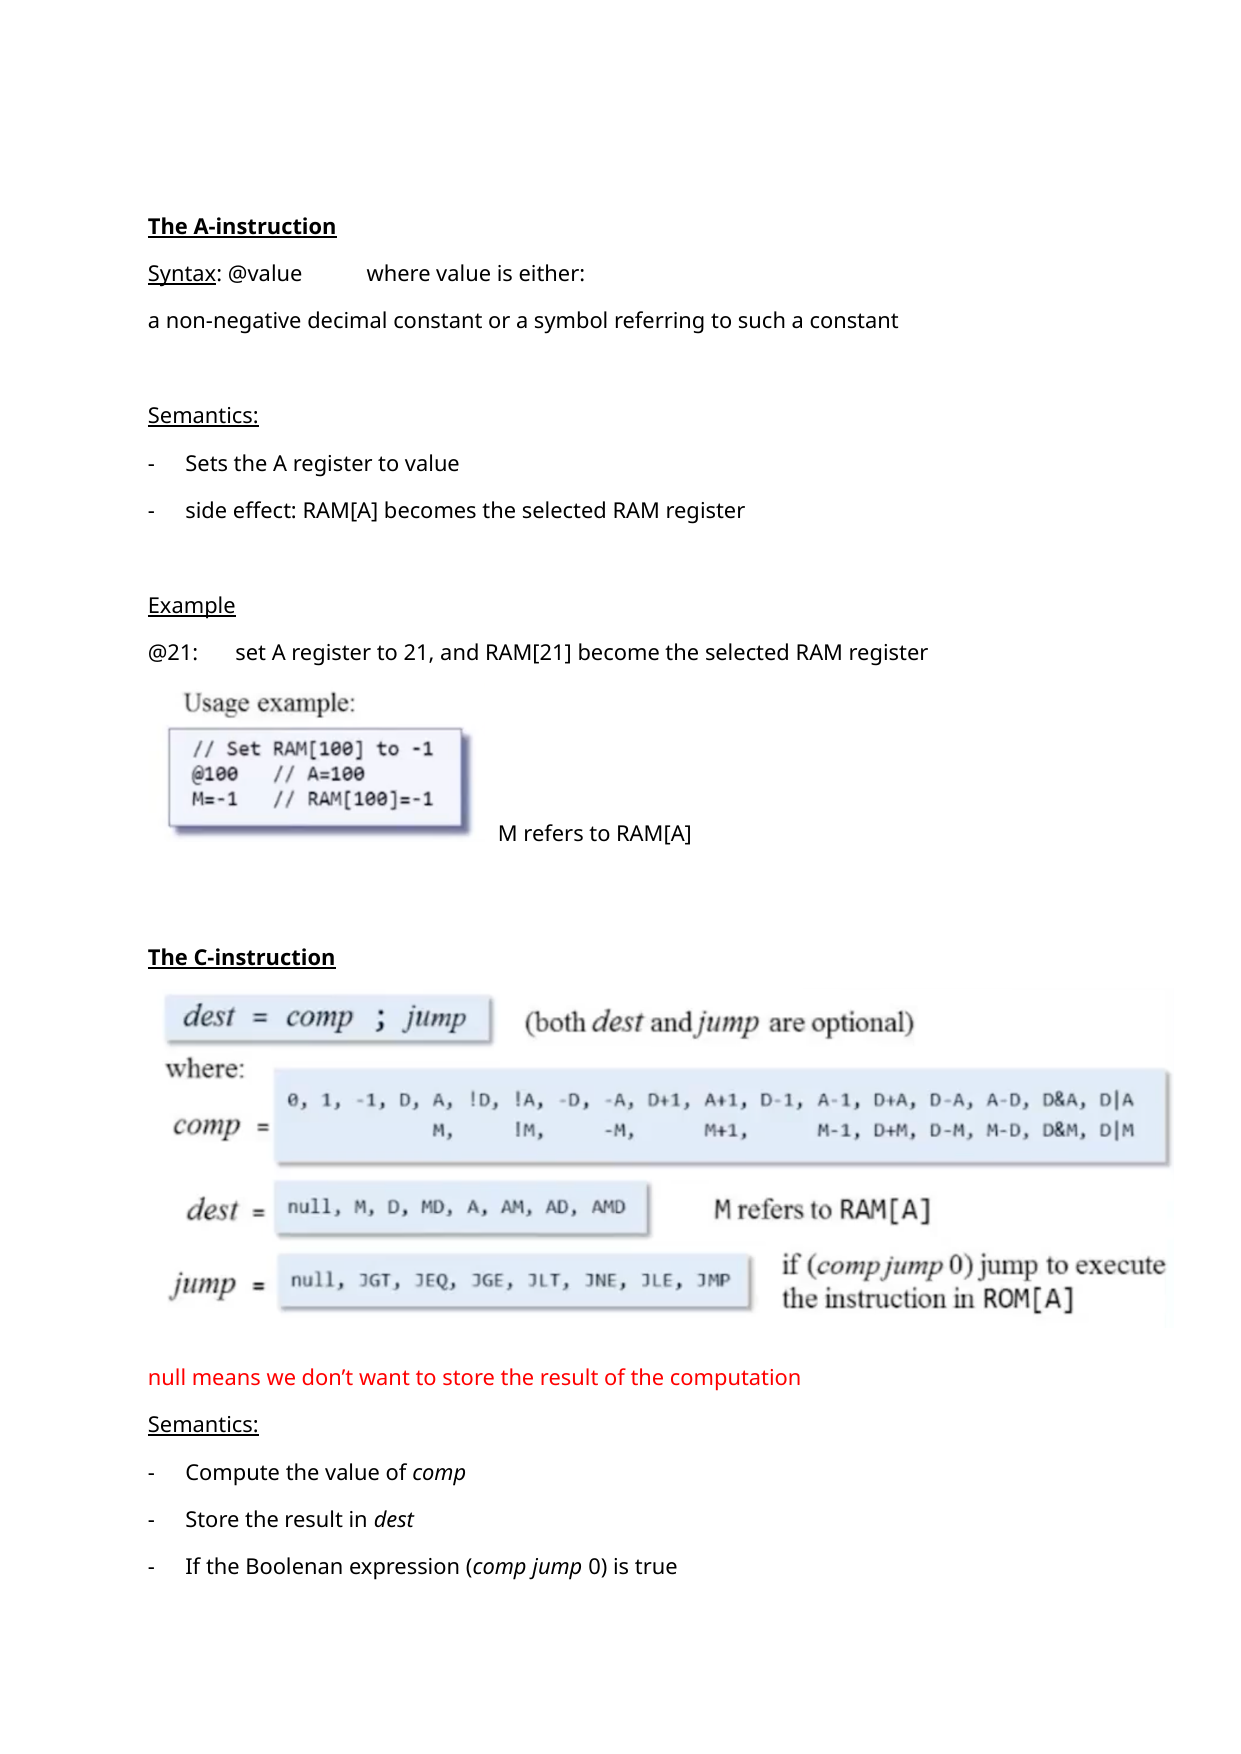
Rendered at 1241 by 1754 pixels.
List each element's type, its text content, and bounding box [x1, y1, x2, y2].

list Sets the A register to value [148, 446, 1092, 479]
picture [147, 988, 1174, 1328]
text Syntax: @value where value is either: [148, 257, 1092, 289]
list side effect: RAM[A] becomes the selected RAM register [148, 494, 1092, 526]
list Compute the value of comp [148, 1455, 1092, 1488]
text Semantics: [148, 1408, 1092, 1440]
text Example [148, 588, 1092, 621]
list Store the result in dest [148, 1503, 1092, 1535]
text a non-negative decimal constant or a symbol referring to such a constant [148, 304, 1092, 337]
text null means we don’t want to store the result of the computation [148, 1360, 1092, 1393]
list If the Boolenan expression (comp jump 0) is true [148, 1550, 1092, 1582]
text The A-instruction [148, 209, 1092, 242]
text Semantics: [148, 399, 1092, 431]
picture [147, 683, 486, 842]
text The C-instruction [148, 941, 1092, 973]
text @21: set A register to 21, and RAM[21] become the selected RAM register [148, 636, 1092, 668]
